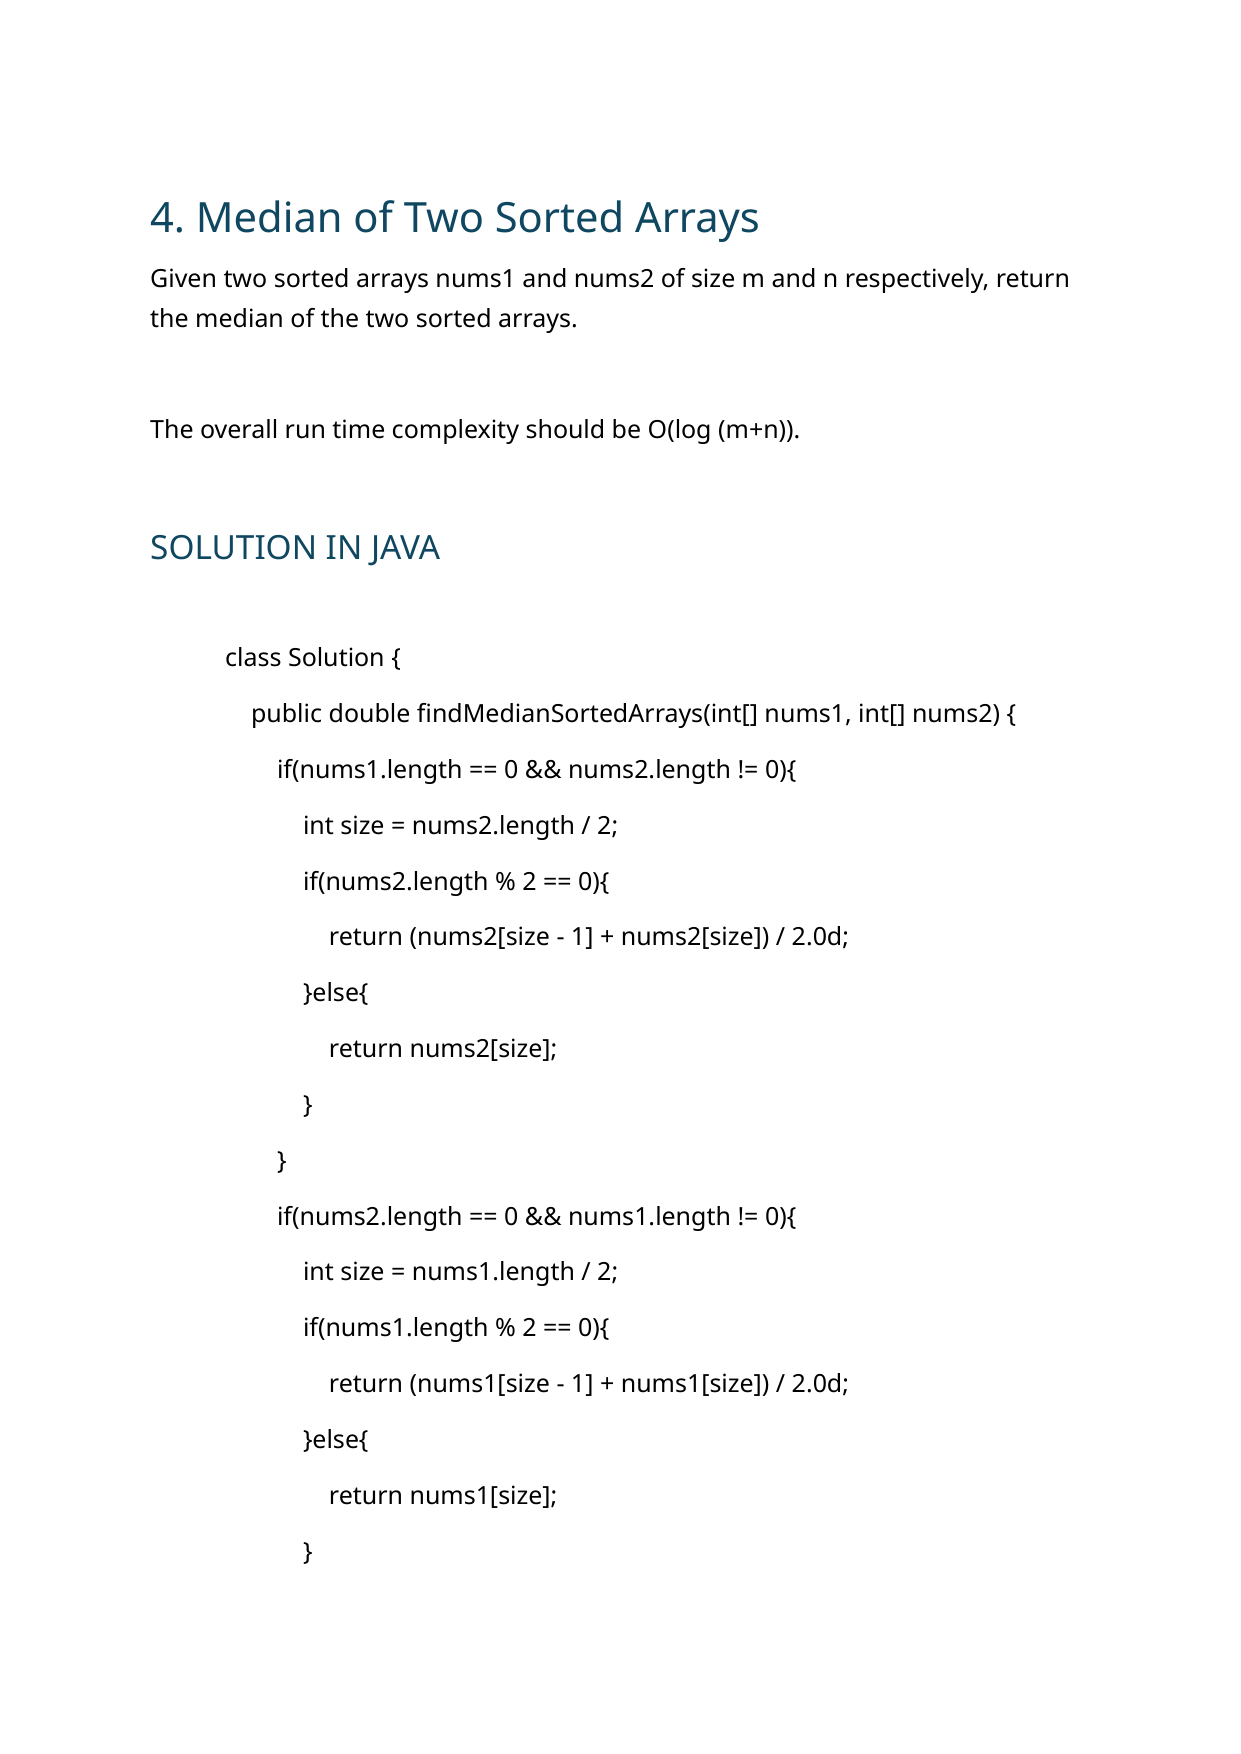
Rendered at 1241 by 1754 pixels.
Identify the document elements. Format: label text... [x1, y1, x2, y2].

text } [150, 1142, 1090, 1176]
text return (nums1[size - 1] + nums1[size]) / 2.0d; [150, 1366, 1090, 1400]
text if(nums2.length % 2 == 0){ [150, 863, 1090, 897]
text public double findMedianSortedArrays(int[] nums1, int[] nums2) { [150, 696, 1090, 730]
text Given two sorted arrays nums1 and nums2 of size m and n respectively, return the median of the two sorted arrays. [150, 261, 1090, 334]
subtitle 4. Median of Two Sorted Arrays [150, 187, 1090, 244]
text if(nums1.length % 2 == 0){ [150, 1310, 1090, 1344]
text }else{ [150, 975, 1090, 1009]
text return nums1[size]; [150, 1477, 1090, 1511]
subtitle SOLUTION IN JAVA [150, 523, 1090, 569]
text return nums2[size]; [150, 1031, 1090, 1065]
text } [150, 1087, 1090, 1121]
text } [150, 1533, 1090, 1567]
text The overall run time complexity should be O(log (m+n)). [150, 412, 1090, 446]
text int size = nums1.length / 2; [150, 1254, 1090, 1288]
text class Solution { [150, 640, 1090, 674]
text }else{ [150, 1422, 1090, 1456]
text int size = nums2.length / 2; [150, 807, 1090, 841]
text return (nums2[size - 1] + nums2[size]) / 2.0d; [150, 919, 1090, 953]
text if(nums2.length == 0 && nums1.length != 0){ [150, 1198, 1090, 1232]
text if(nums1.length == 0 && nums2.length != 0){ [150, 752, 1090, 786]
